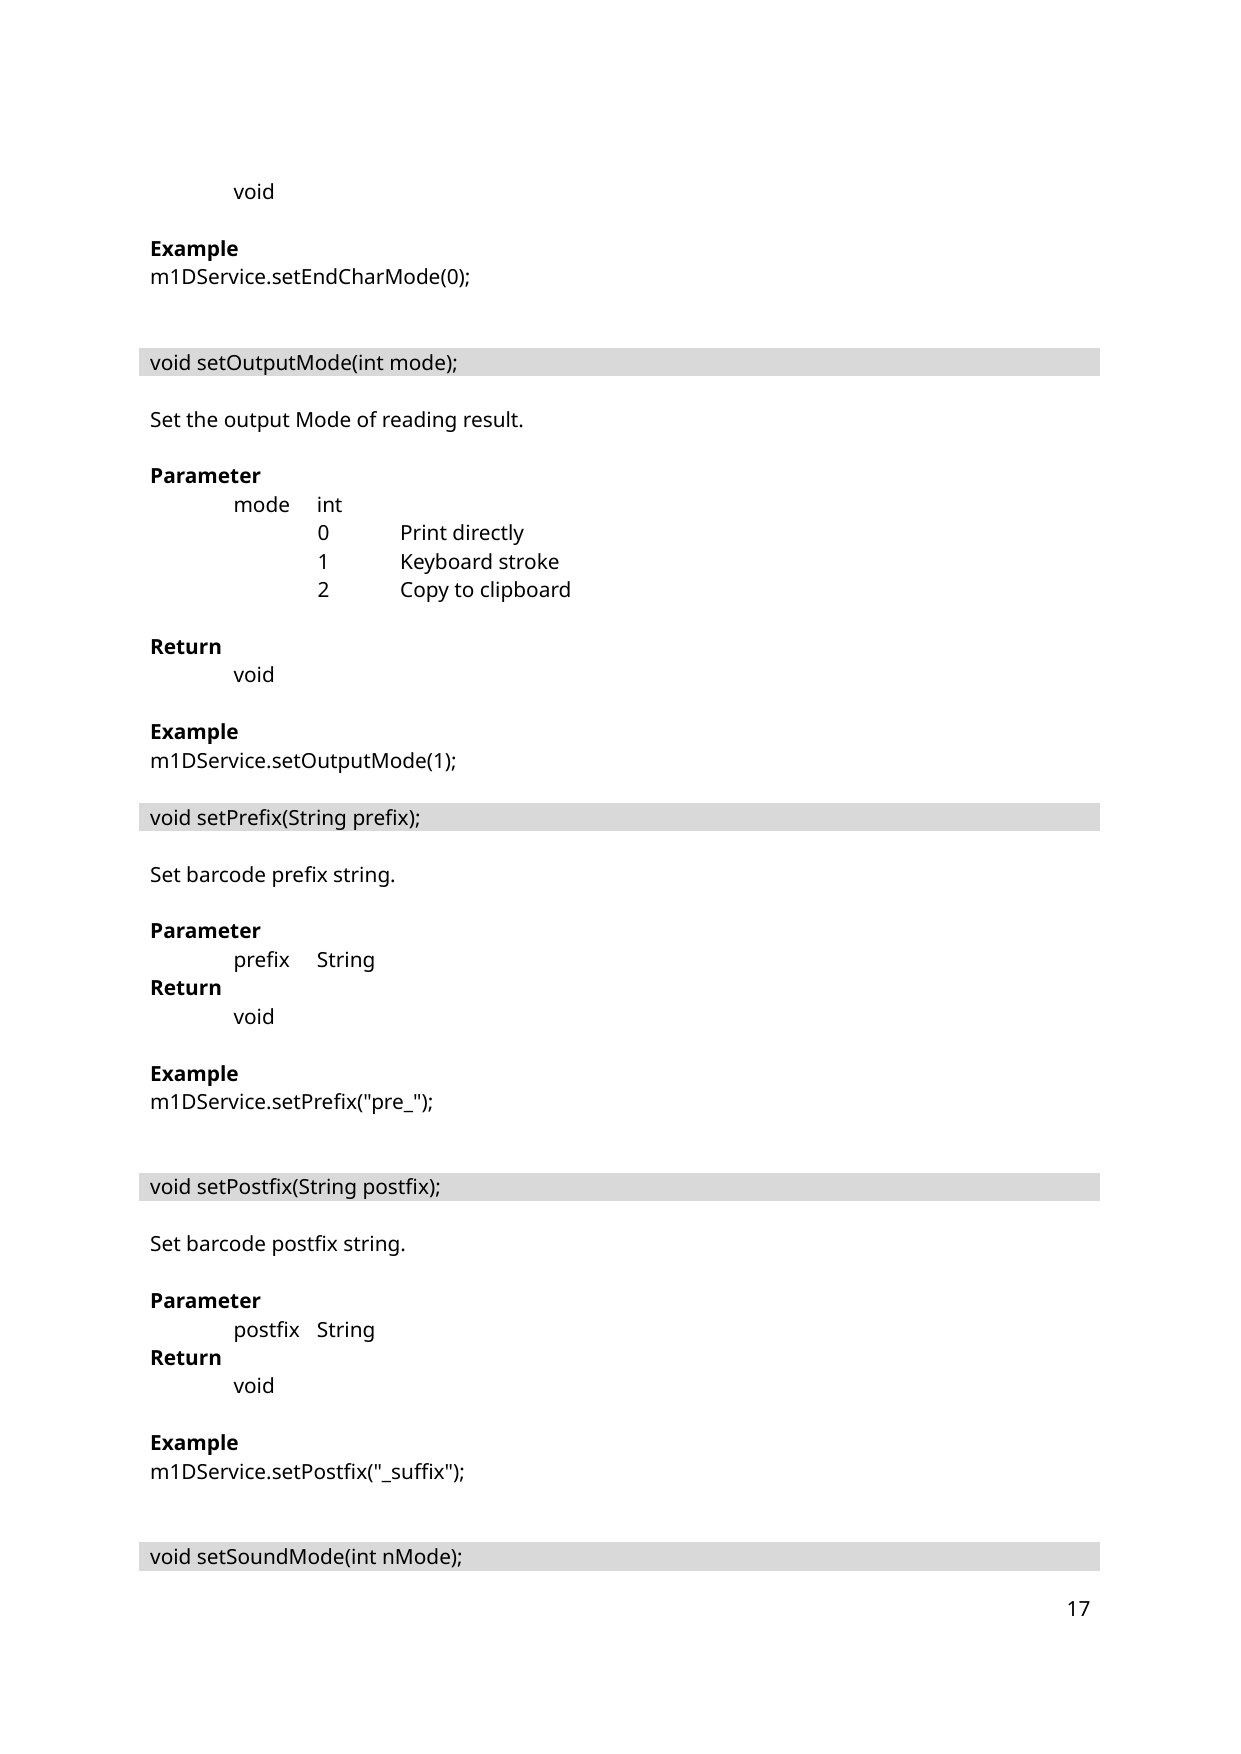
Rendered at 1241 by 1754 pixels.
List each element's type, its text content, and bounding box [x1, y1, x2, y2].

table_header void setPostfix(String postfix); [139, 1173, 1100, 1201]
text Example [150, 1428, 1090, 1457]
text Example [150, 234, 1090, 262]
text Parameter [150, 1286, 1090, 1315]
list Keyboard stroke [317, 547, 1090, 575]
table_header void setSoundMode(int nMode); [139, 1542, 1100, 1571]
text Return [150, 973, 1090, 1002]
text m1DService.setOutputMode(1); [150, 746, 1090, 774]
text void [150, 661, 1090, 689]
text Parameter [150, 917, 1090, 945]
text Set barcode postfix string. [150, 1229, 1090, 1258]
text void [150, 1002, 1090, 1030]
text prefix String [150, 945, 1090, 973]
text Set the output Mode of reading result. [150, 405, 1090, 433]
text m1DService.setPostfix("_suffix"); [150, 1457, 1090, 1485]
text Return [150, 1343, 1090, 1372]
text void [150, 1372, 1090, 1400]
text m1DService.setEndCharMode(0); [150, 262, 1090, 291]
text Example [150, 1059, 1090, 1087]
list Print directly [317, 518, 1090, 547]
table_header void setOutputMode(int mode); [139, 348, 1100, 376]
text Set barcode prefix string. [150, 860, 1090, 888]
text Return [150, 632, 1090, 661]
text mode int [150, 490, 1090, 518]
table_header void setPrefix(String prefix); [139, 803, 1100, 831]
text postfix String [150, 1315, 1090, 1343]
text Example [150, 717, 1090, 746]
text void [150, 177, 1090, 206]
list Copy to clipboard [317, 575, 1090, 604]
text Parameter [150, 462, 1090, 490]
text m1DService.setPrefix("pre_"); [150, 1087, 1090, 1116]
